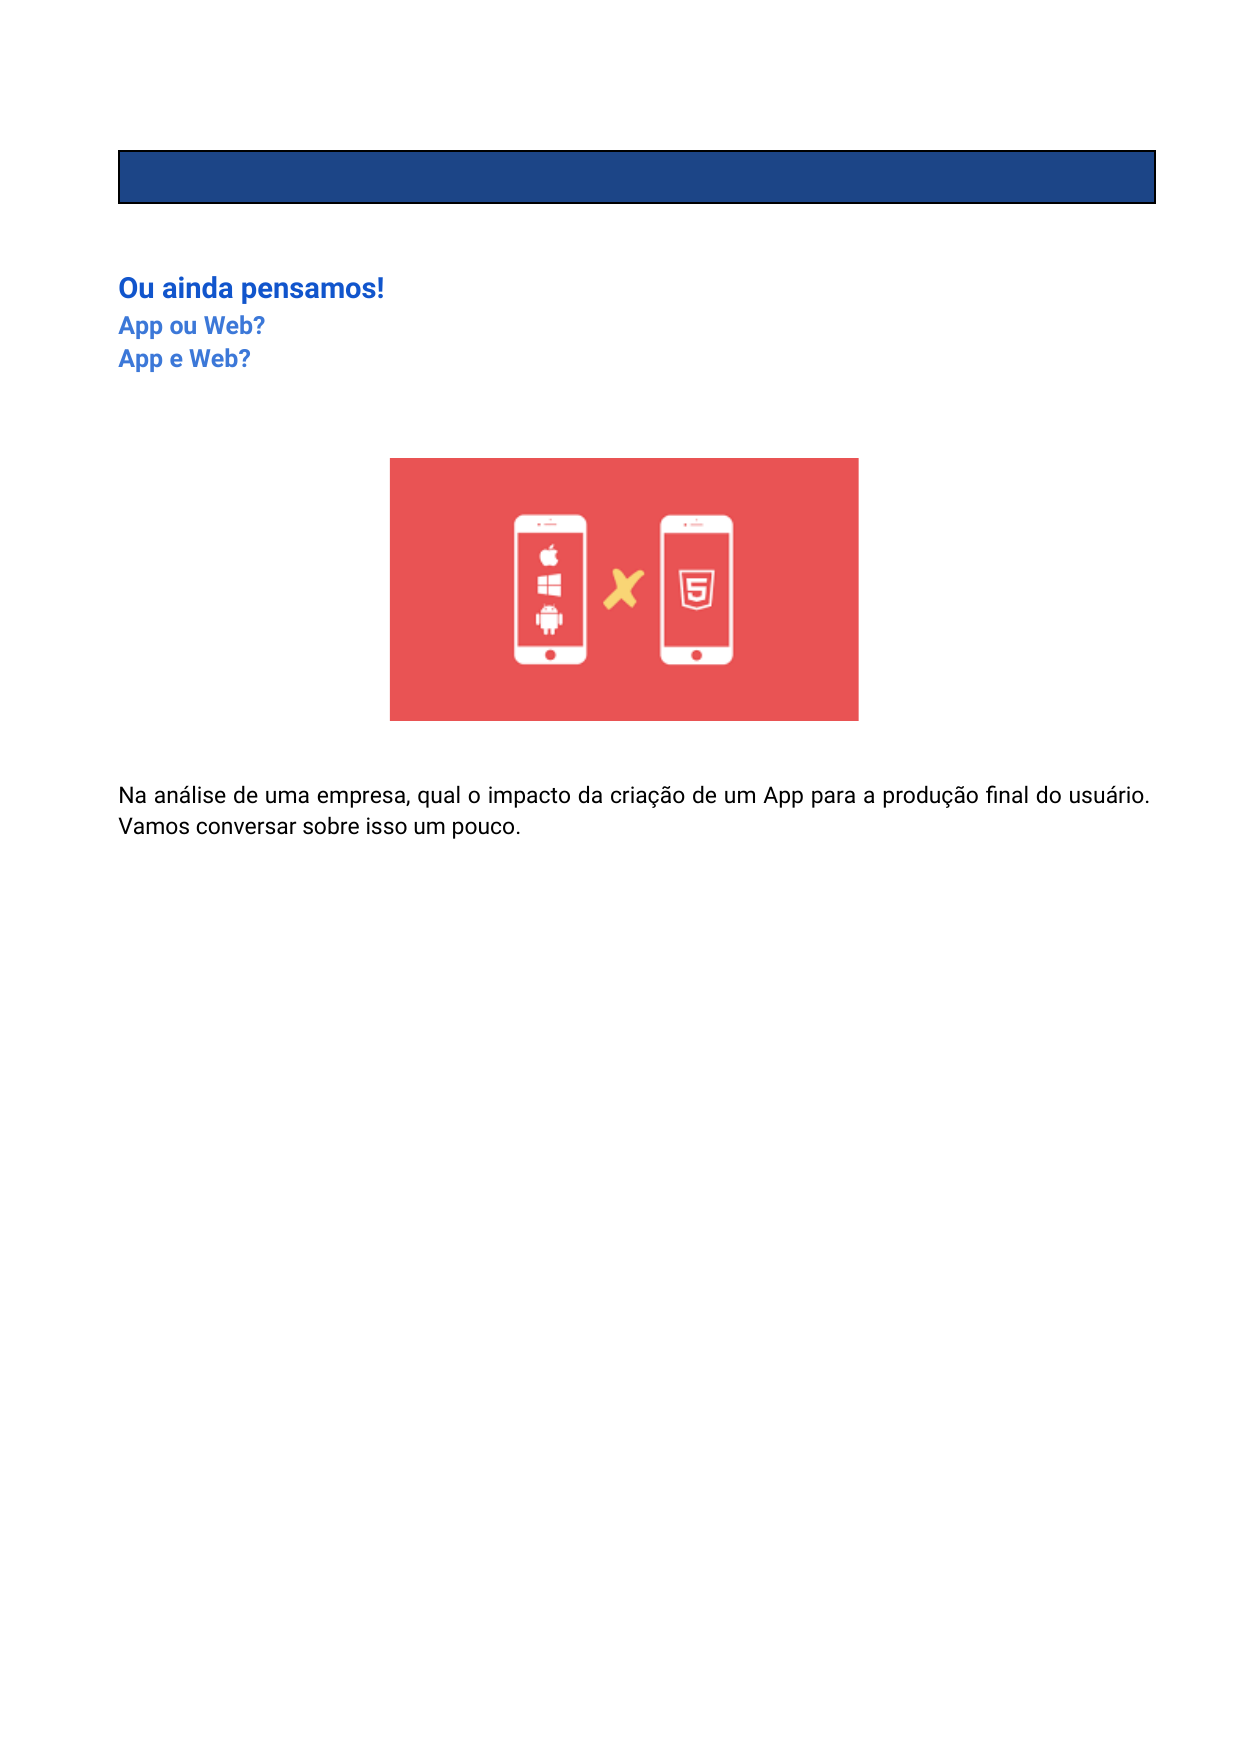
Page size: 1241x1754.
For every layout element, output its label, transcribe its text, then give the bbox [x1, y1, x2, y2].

text App e Web? [118, 344, 1153, 374]
text App ou Web? [118, 311, 1153, 340]
text Na análise de uma empresa, qual o impacto da criação de um App para a produção final do usuário. Vamos conversar sobre isso um pouco. [118, 782, 1153, 840]
text Ou ainda pensamos! [118, 272, 1153, 306]
picture [389, 458, 859, 721]
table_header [120, 152, 1154, 202]
